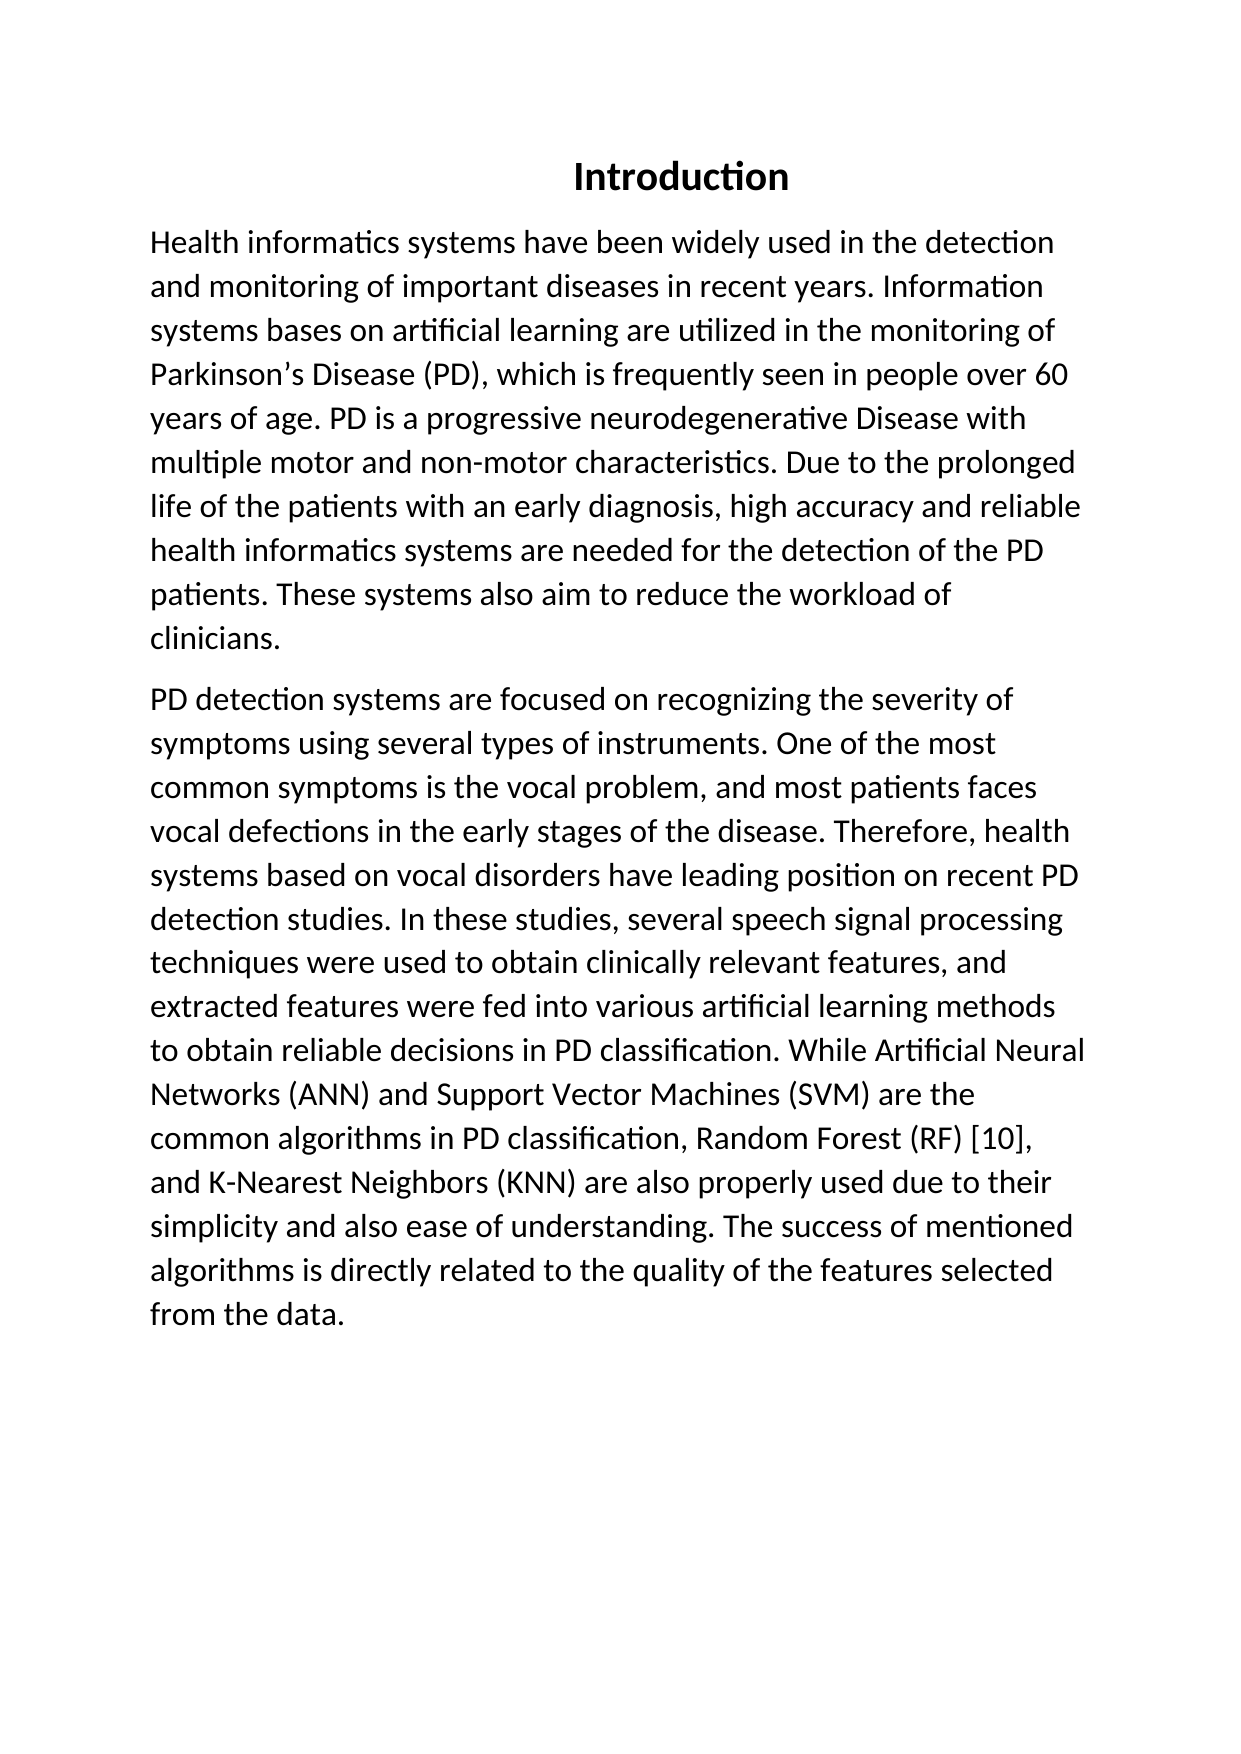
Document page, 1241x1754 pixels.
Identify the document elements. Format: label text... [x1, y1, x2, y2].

text Health informatics systems have been widely used in the detection and monitoring of important diseases in recent years. Information systems bases on artificial learning are utilized in the monitoring of Parkinson’s Disease (PD), which is frequently seen in people over 60 years of age. PD is a progressive neurodegenerative Disease with multiple motor and non-motor characteristics. Due to the prolonged life of the patients with an early diagnosis, high accuracy and reliable health informatics systems are needed for the detection of the PD patients. These systems also aim to reduce the workload of clinicians. [150, 222, 1090, 658]
text PD detection systems are focused on recognizing the severity of symptoms using several types of instruments. One of the most common symptoms is the vocal problem, and most patients faces vocal defections in the early stages of the disease. Therefore, health systems based on vocal disorders have leading position on recent PD detection studies. In these studies, several speech signal processing techniques were used to obtain clinically relevant features, and extracted features were fed into various artificial learning methods to obtain reliable decisions in PD classification. While Artificial Neural Networks (ANN) and Support Vector Machines (SVM) are the common algorithms in PD classification, Random Forest (RF) [10], and K-Nearest Neighbors (KNN) are also properly used due to their simplicity and also ease of understanding. The success of mentioned algorithms is directly related to the quality of the features selected from the data. [150, 678, 1090, 1334]
text Introduction [150, 150, 1090, 201]
